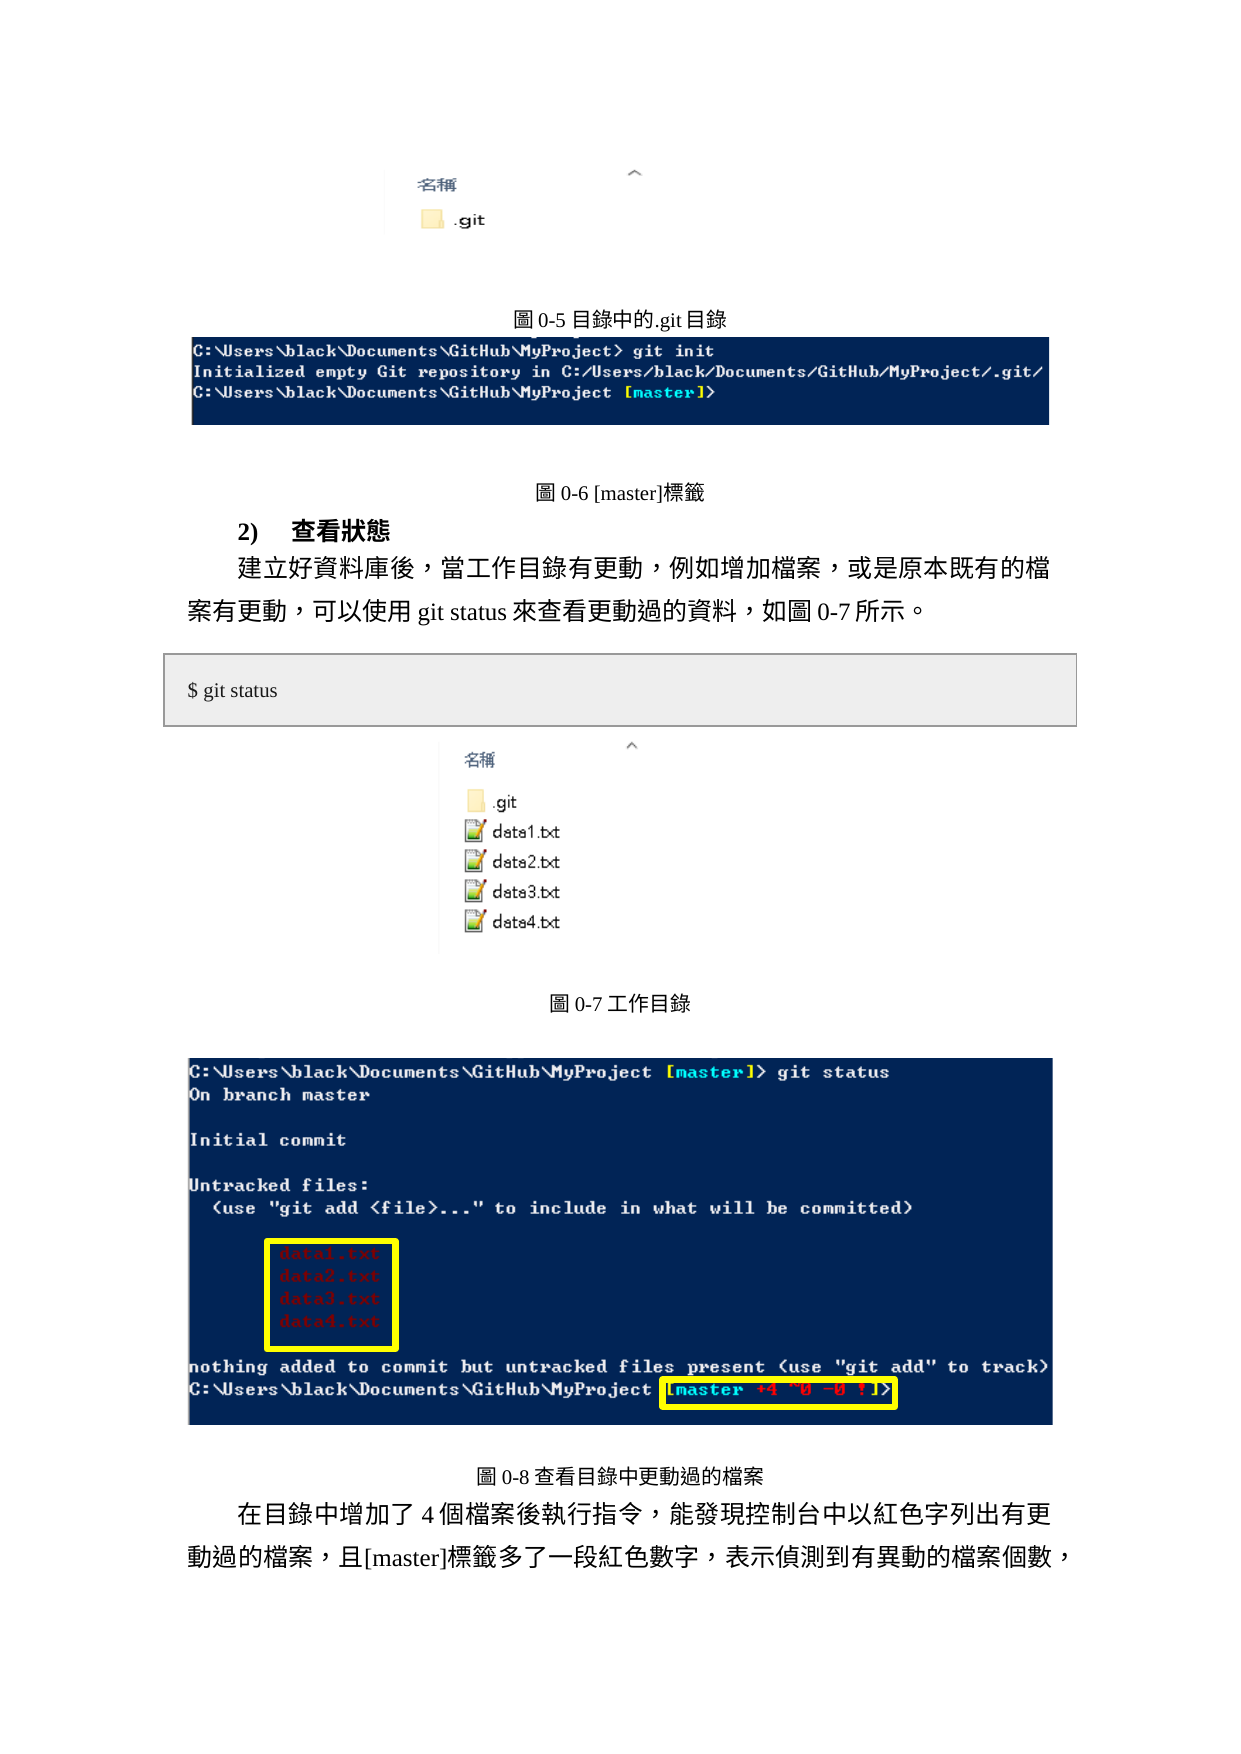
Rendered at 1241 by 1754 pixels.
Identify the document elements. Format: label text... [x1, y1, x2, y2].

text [187, 1494, 1053, 1575]
text 圖0-6 [master]標籤 [187, 473, 1053, 511]
list 查看狀態 [237, 511, 1053, 548]
text 建立好資料庫後，當工作目錄有更動，例如增加檔案，或是原本既有的檔案有更動，可以使用git status來查看更動過的資料，如圖0-7所示。 [187, 548, 1053, 629]
picture [383, 164, 857, 274]
text 圖0-7 工作目錄 [187, 983, 1053, 1021]
picture [438, 735, 803, 954]
text 圖0-5 目錄中的.git目錄 [187, 300, 1053, 337]
text $ git status [165, 655, 1076, 725]
picture [187, 1058, 1053, 1425]
text 圖0-8 查看目錄中更動過的檔案 [187, 1457, 1053, 1494]
picture [191, 337, 1050, 425]
